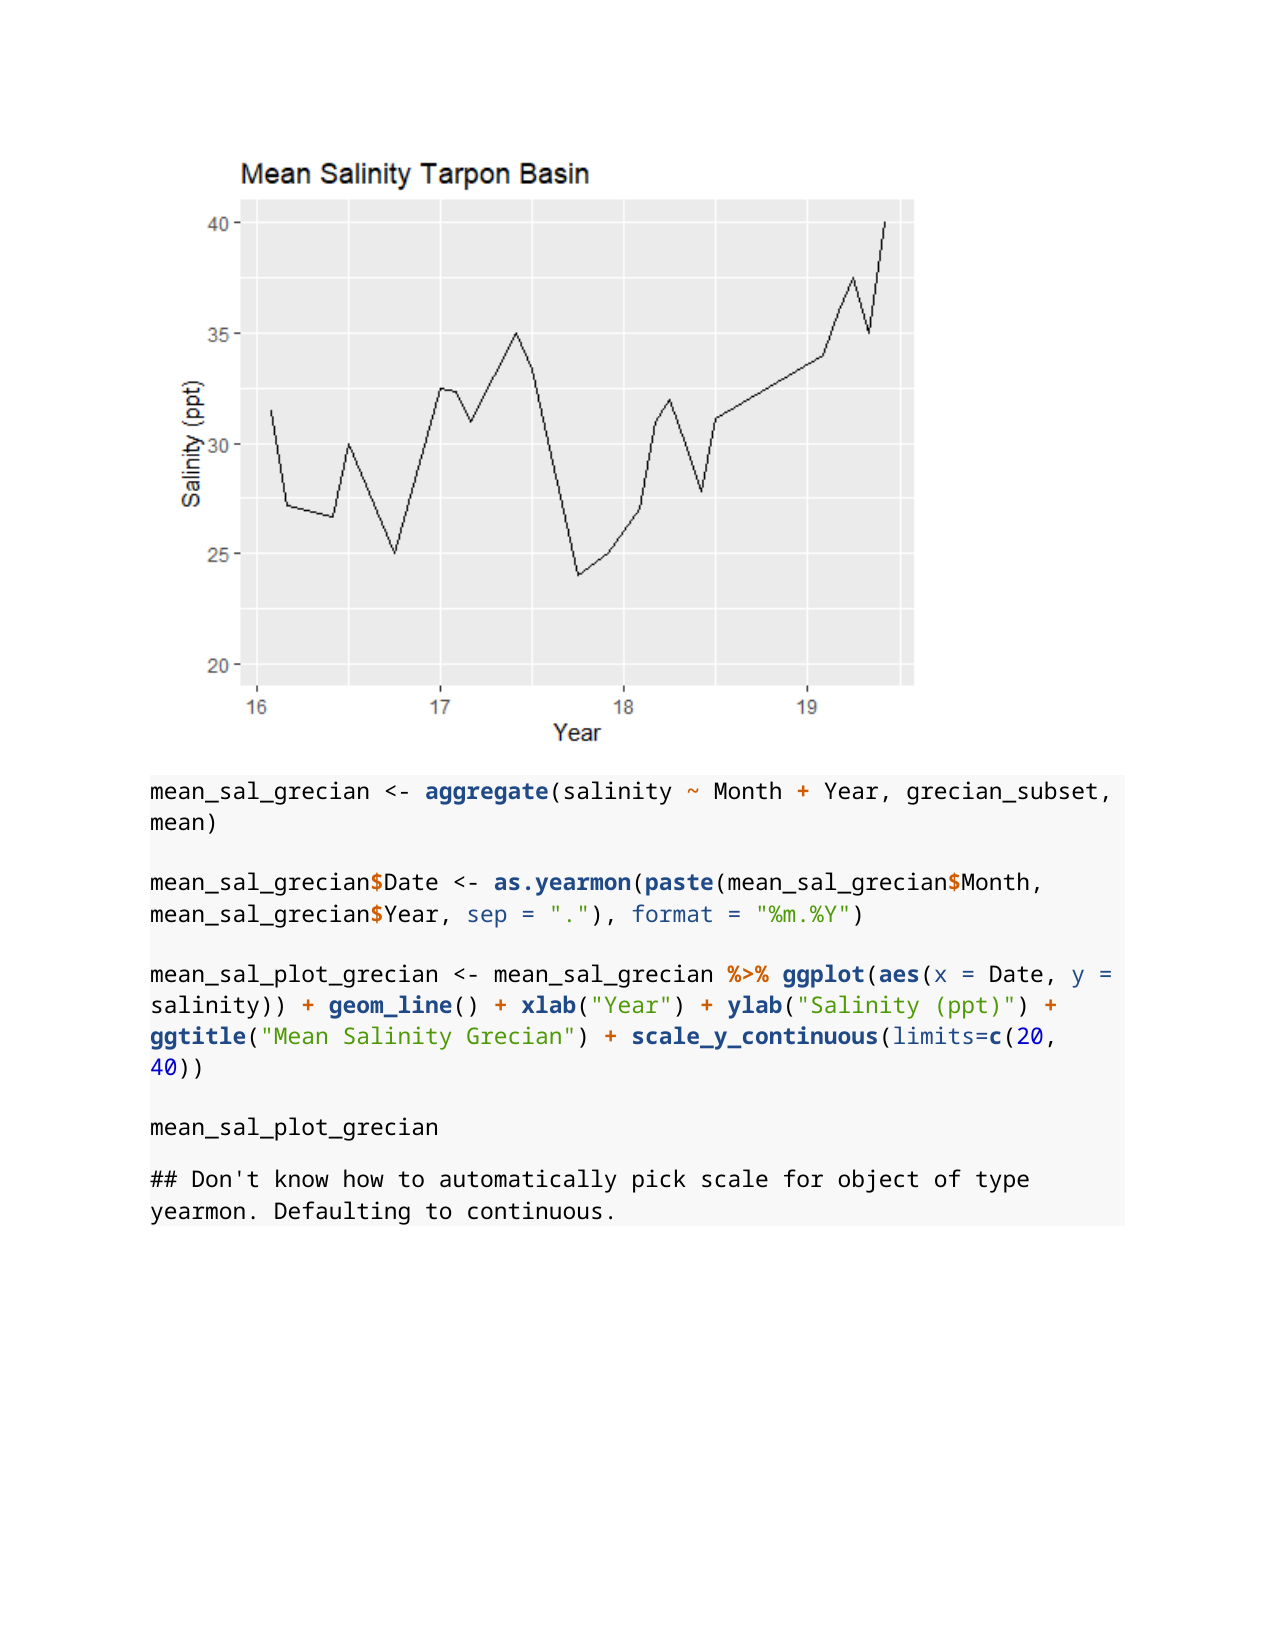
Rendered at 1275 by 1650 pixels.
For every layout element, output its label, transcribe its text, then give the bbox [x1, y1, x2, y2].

text ## Don't know how to automatically pick scale for object of type yearmon. Defaulting to continuous. [150, 1163, 1125, 1226]
text mean_sal_grecian <- aggregate(salinity ~ Month + Year, grecian_subset, mean) mean_sal_grecian$Date <- as.yearmon(paste(mean_sal_grecian$Month, mean_sal_grecian$Year, sep = "."), format = "%m.%Y") mean_sal_plot_grecian <- mean_sal_grecian %>% ggplot(aes(x = Date, y = salinity)) + geom_line() + xlab("Year") + ylab("Salinity (ppt)") + ggtitle("Mean Salinity Grecian") + scale_y_continuous(limits=c(20, 40)) mean_sal_plot_grecian [150, 775, 1125, 1143]
picture [168, 150, 927, 757]
